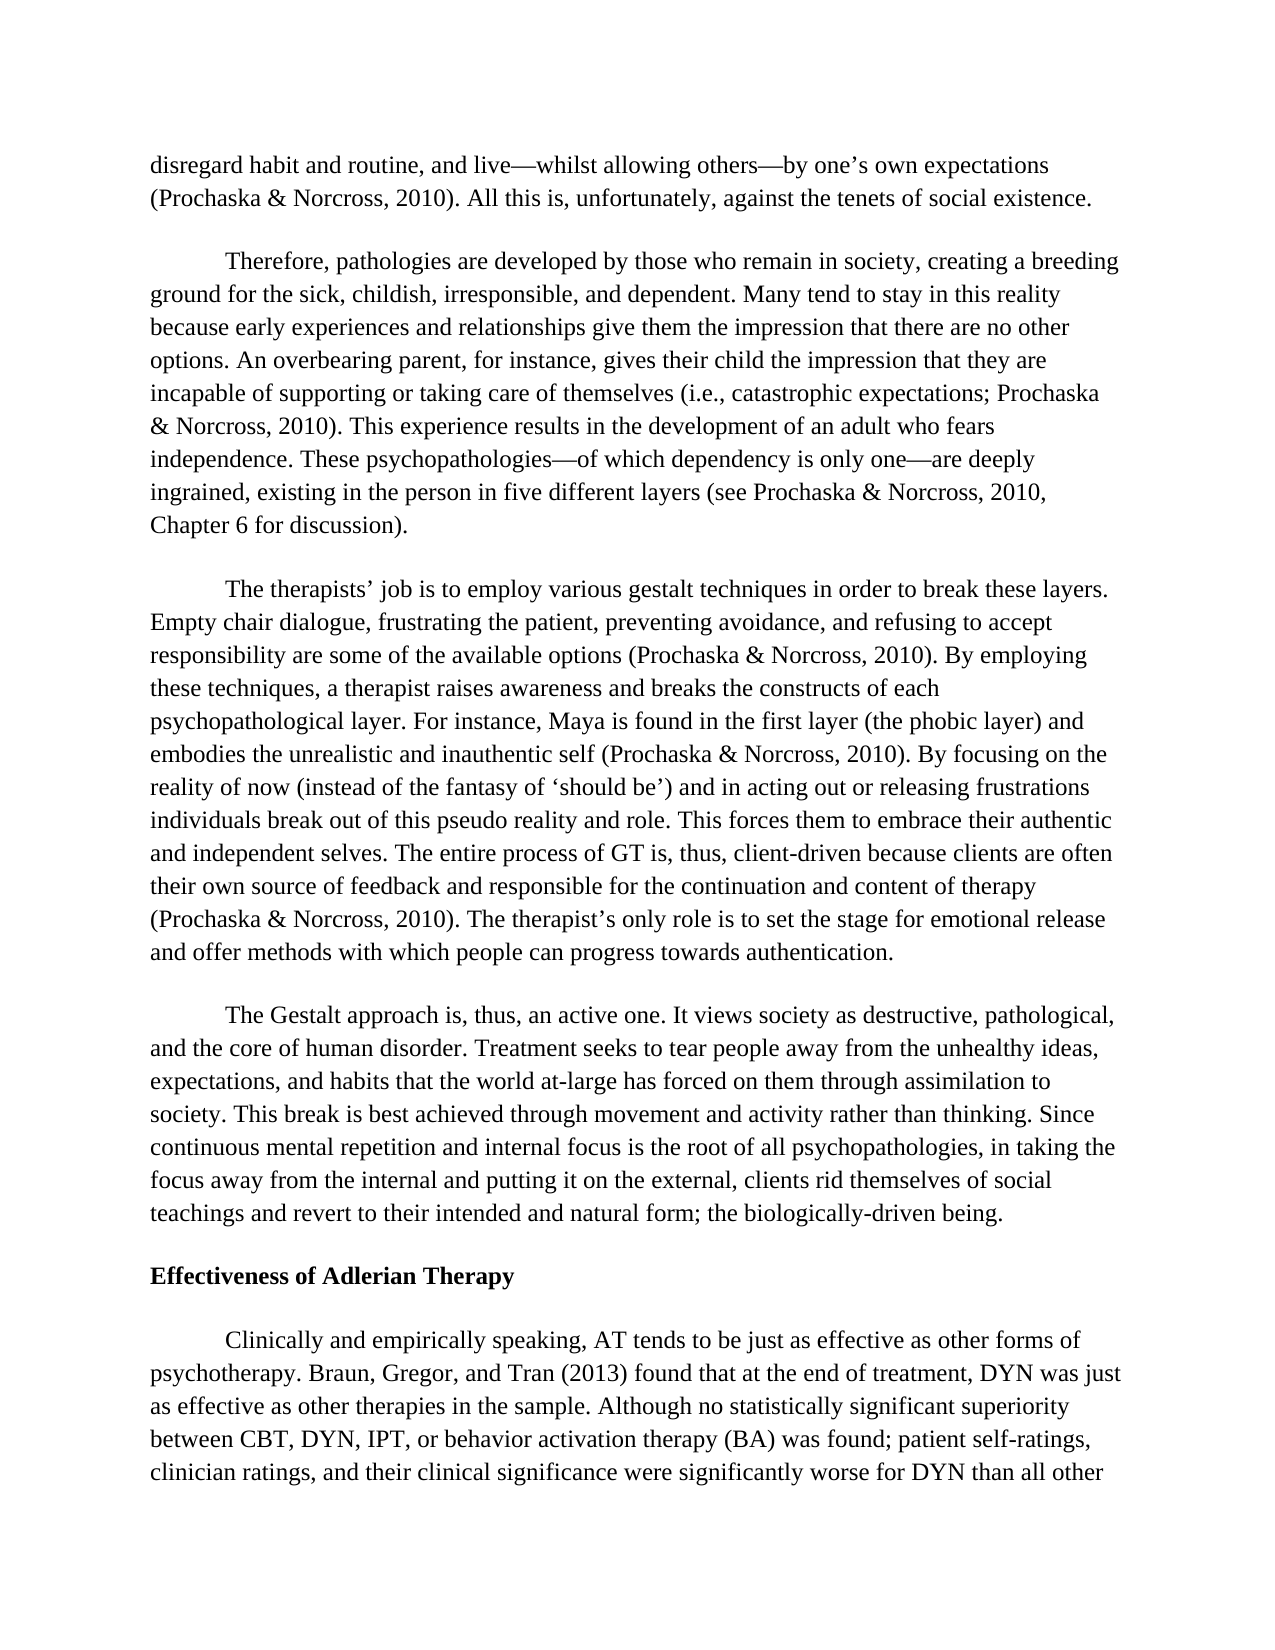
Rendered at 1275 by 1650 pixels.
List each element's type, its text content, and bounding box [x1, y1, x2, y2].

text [150, 150, 1125, 212]
text The therapists’ job is to employ various gestalt techniques in order to break these layers. Empty chair dialogue, frustrating the patient, preventing avoidance, and refusing to accept responsibility are some of the available options (Prochaska & Norcross, 2010). By employing these techniques, a therapist raises awareness and breaks the constructs of each psychopathological layer. For instance, Maya is found in the first layer (the phobic layer) and embodies the unrealistic and inauthentic self (Prochaska & Norcross, 2010). By focusing on the reality of now (instead of the fantasy of ‘should be’) and in acting out or releasing frustrations individuals break out of this pseudo reality and role. This forces them to embrace their authentic and independent selves. The entire process of GT is, thus, client-driven because clients are often their own source of feedback and responsible for the continuation and content of therapy (Prochaska & Norcross, 2010). The therapist’s only role is to set the stage for emotional release and offer methods with which people can progress towards authentication. [150, 574, 1125, 966]
text Therefore, pathologies are developed by those who remain in society, creating a breeding ground for the sick, childish, irresponsible, and dependent. Many tend to stay in this reality because early experiences and relationships give them the impression that there are no other options. An overbearing parent, for instance, gives their child the impression that they are incapable of supporting or taking care of themselves (i.e., catastrophic expectations; Prochaska & Norcross, 2010). This experience results in the development of an adult who fears independence. These psychopathologies—of which dependency is only one—are deeply ingrained, existing in the person in five different layers (see Prochaska & Norcross, 2010, Chapter 6 for discussion). [150, 246, 1125, 539]
text Effectiveness of Adlerian Therapy [150, 1261, 1125, 1290]
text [150, 1325, 1125, 1486]
text The Gestalt approach is, thus, an active one. It views society as destructive, pathological, and the core of human disorder. Treatment seeks to tear people away from the unhealthy ideas, expectations, and habits that the world at-large has forced on them through assimilation to society. This break is best achieved through movement and activity rather than thinking. Since continuous mental repetition and internal focus is the root of all psychopathologies, in taking the focus away from the internal and putting it on the external, clients rid themselves of social teachings and revert to their intended and natural form; the biologically-driven being. [150, 1000, 1125, 1227]
